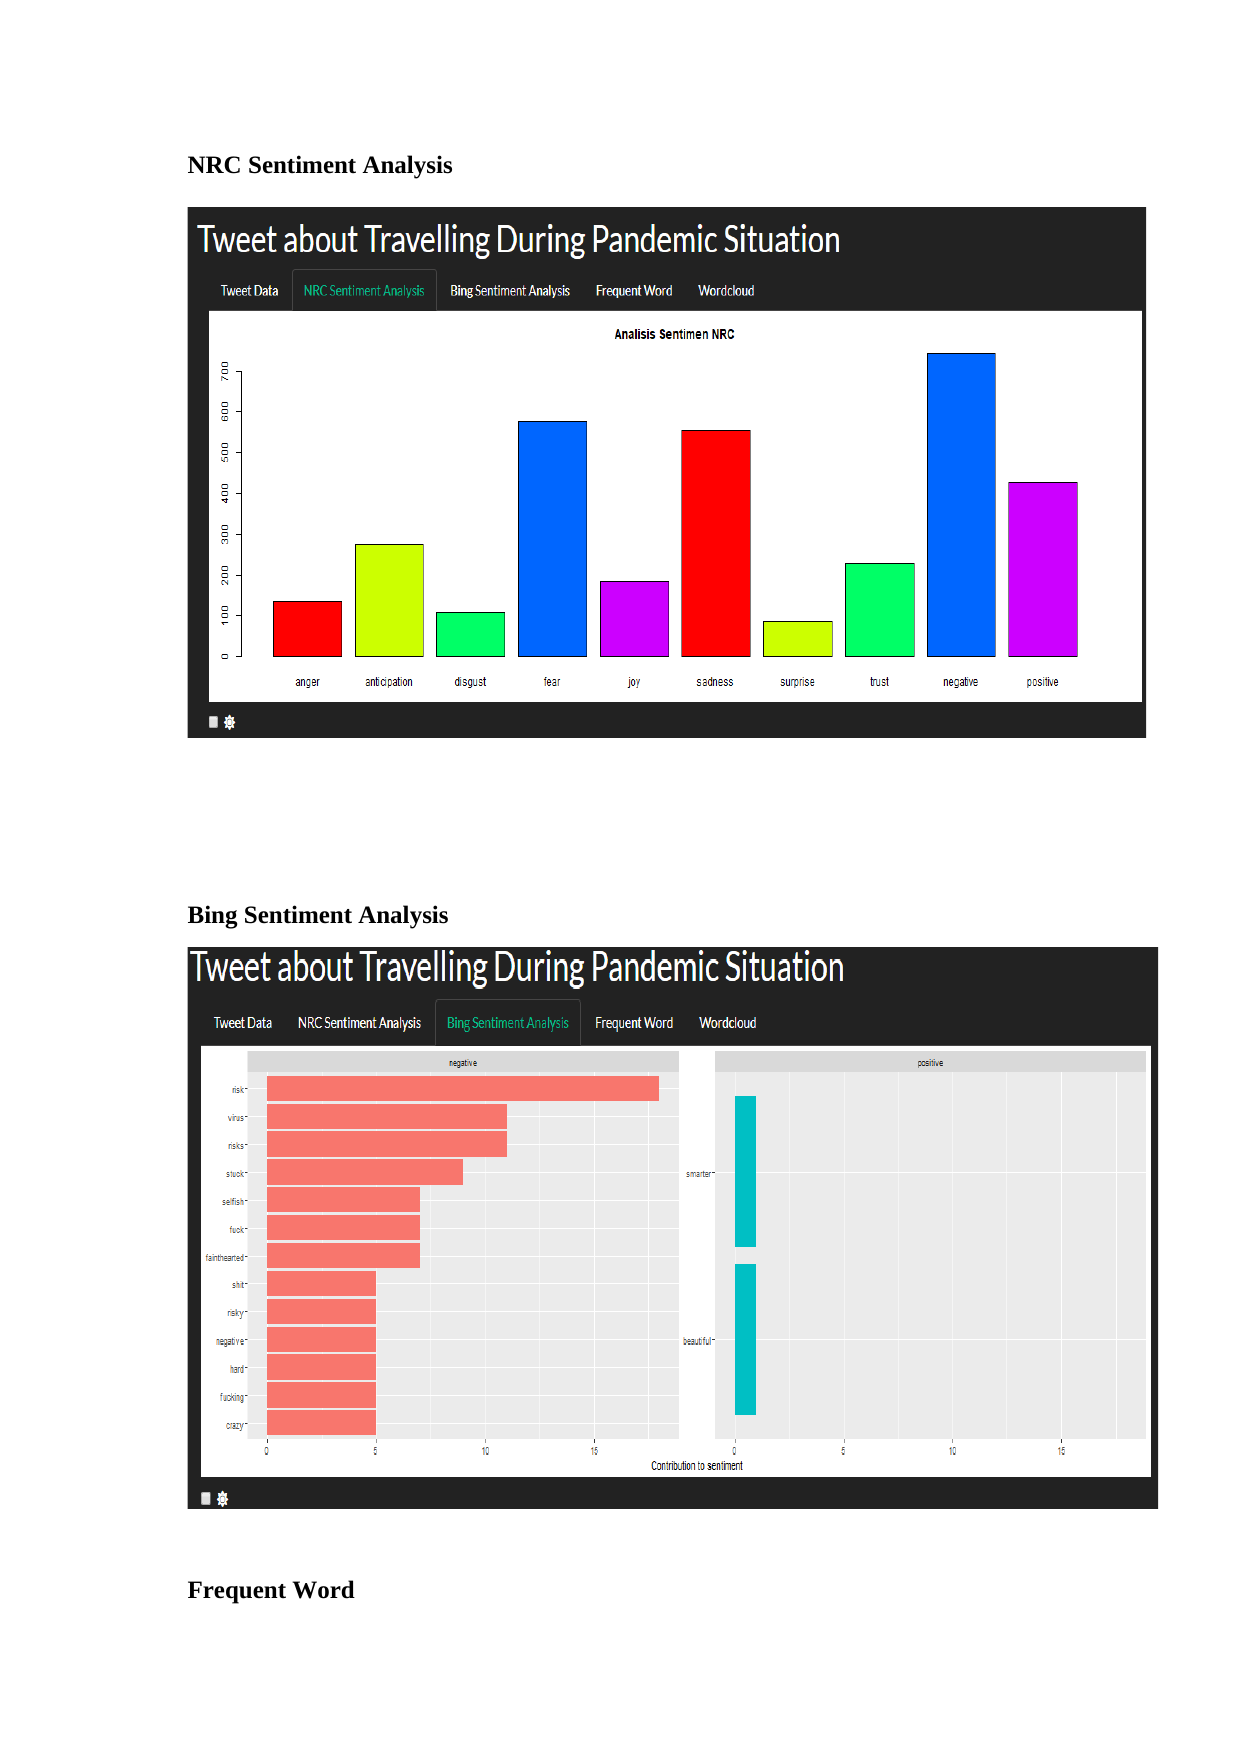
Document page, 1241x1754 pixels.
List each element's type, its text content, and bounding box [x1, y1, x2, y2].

text NRC Sentiment Analysis [187, 150, 1053, 179]
picture [187, 207, 1147, 738]
text Bing Sentiment Analysis [187, 900, 1053, 928]
picture [187, 947, 1159, 1509]
text Frequent Word [187, 1575, 1053, 1604]
